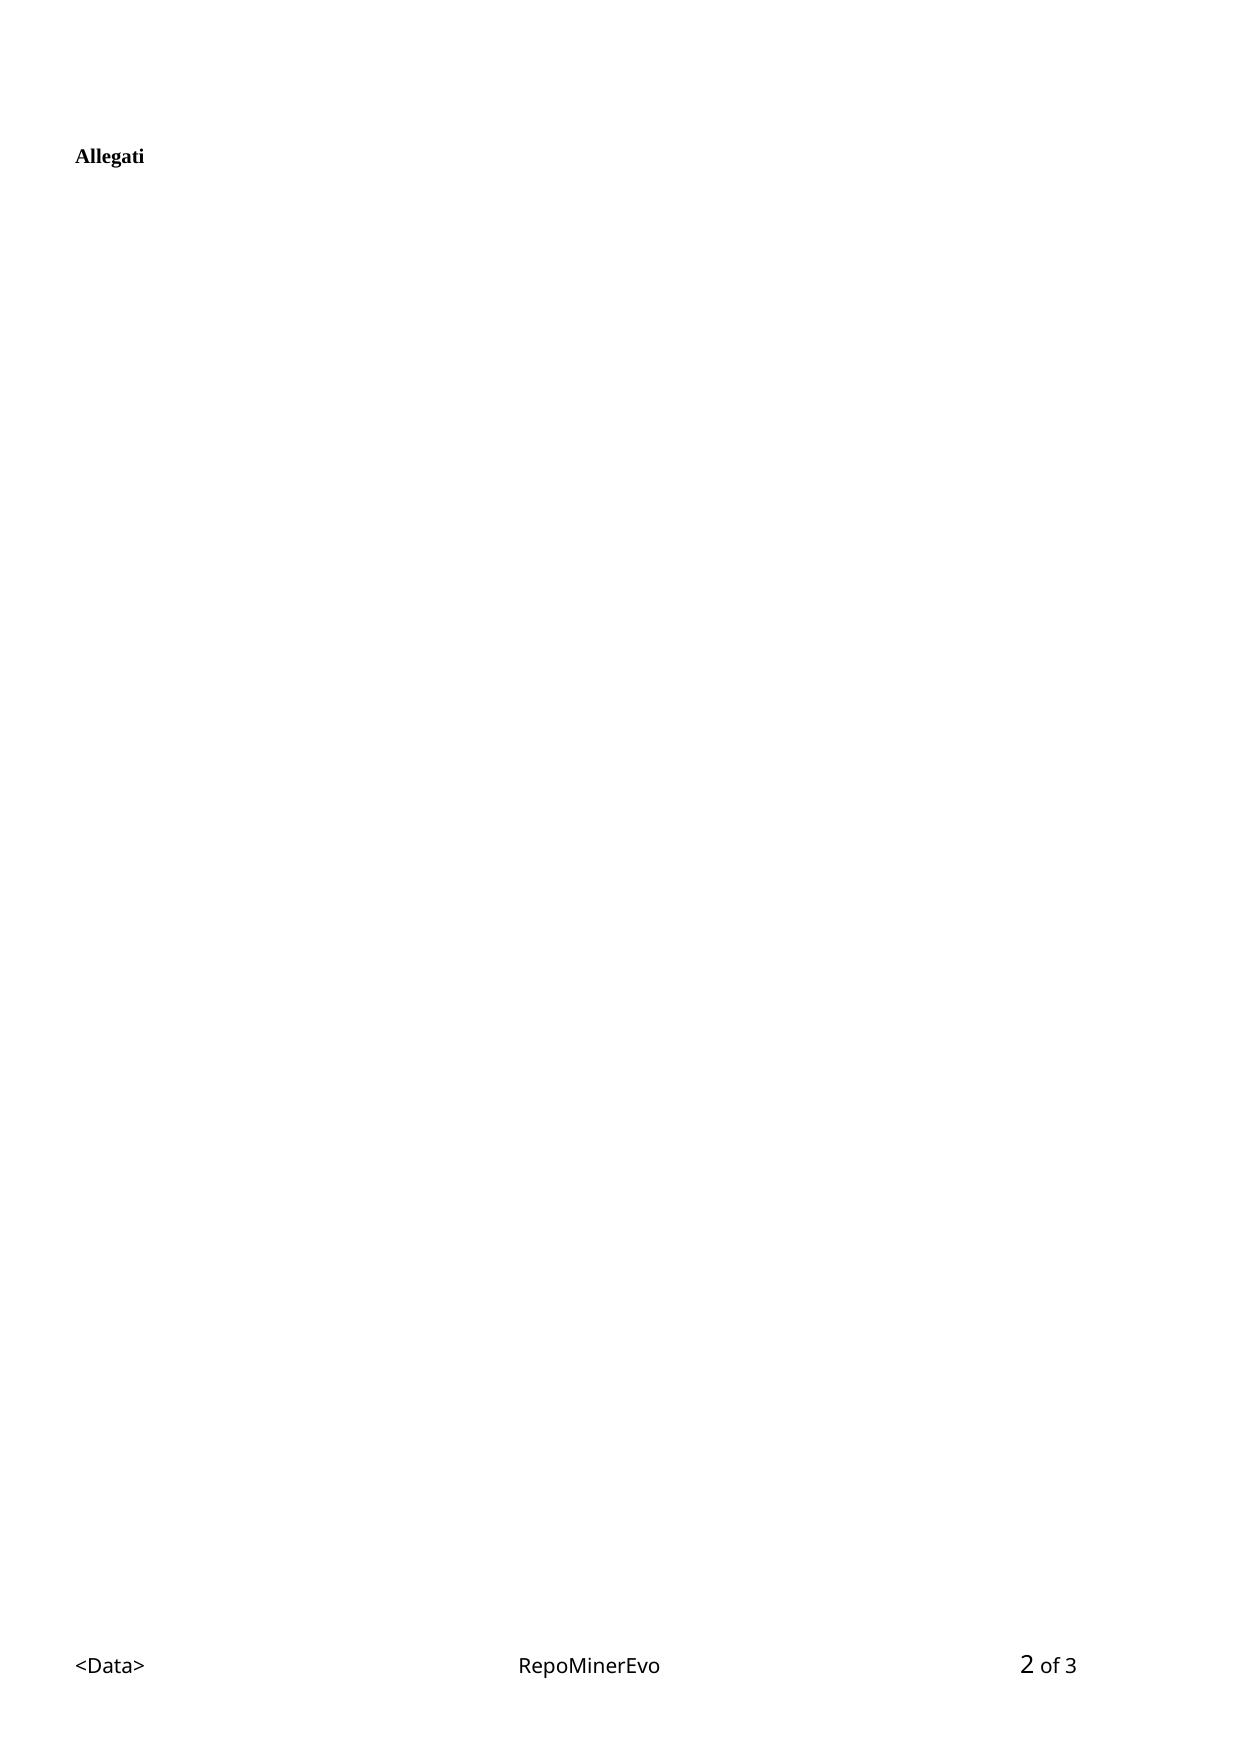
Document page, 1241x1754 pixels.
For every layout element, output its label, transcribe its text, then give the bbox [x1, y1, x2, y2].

list Allegati [75, 144, 1120, 168]
